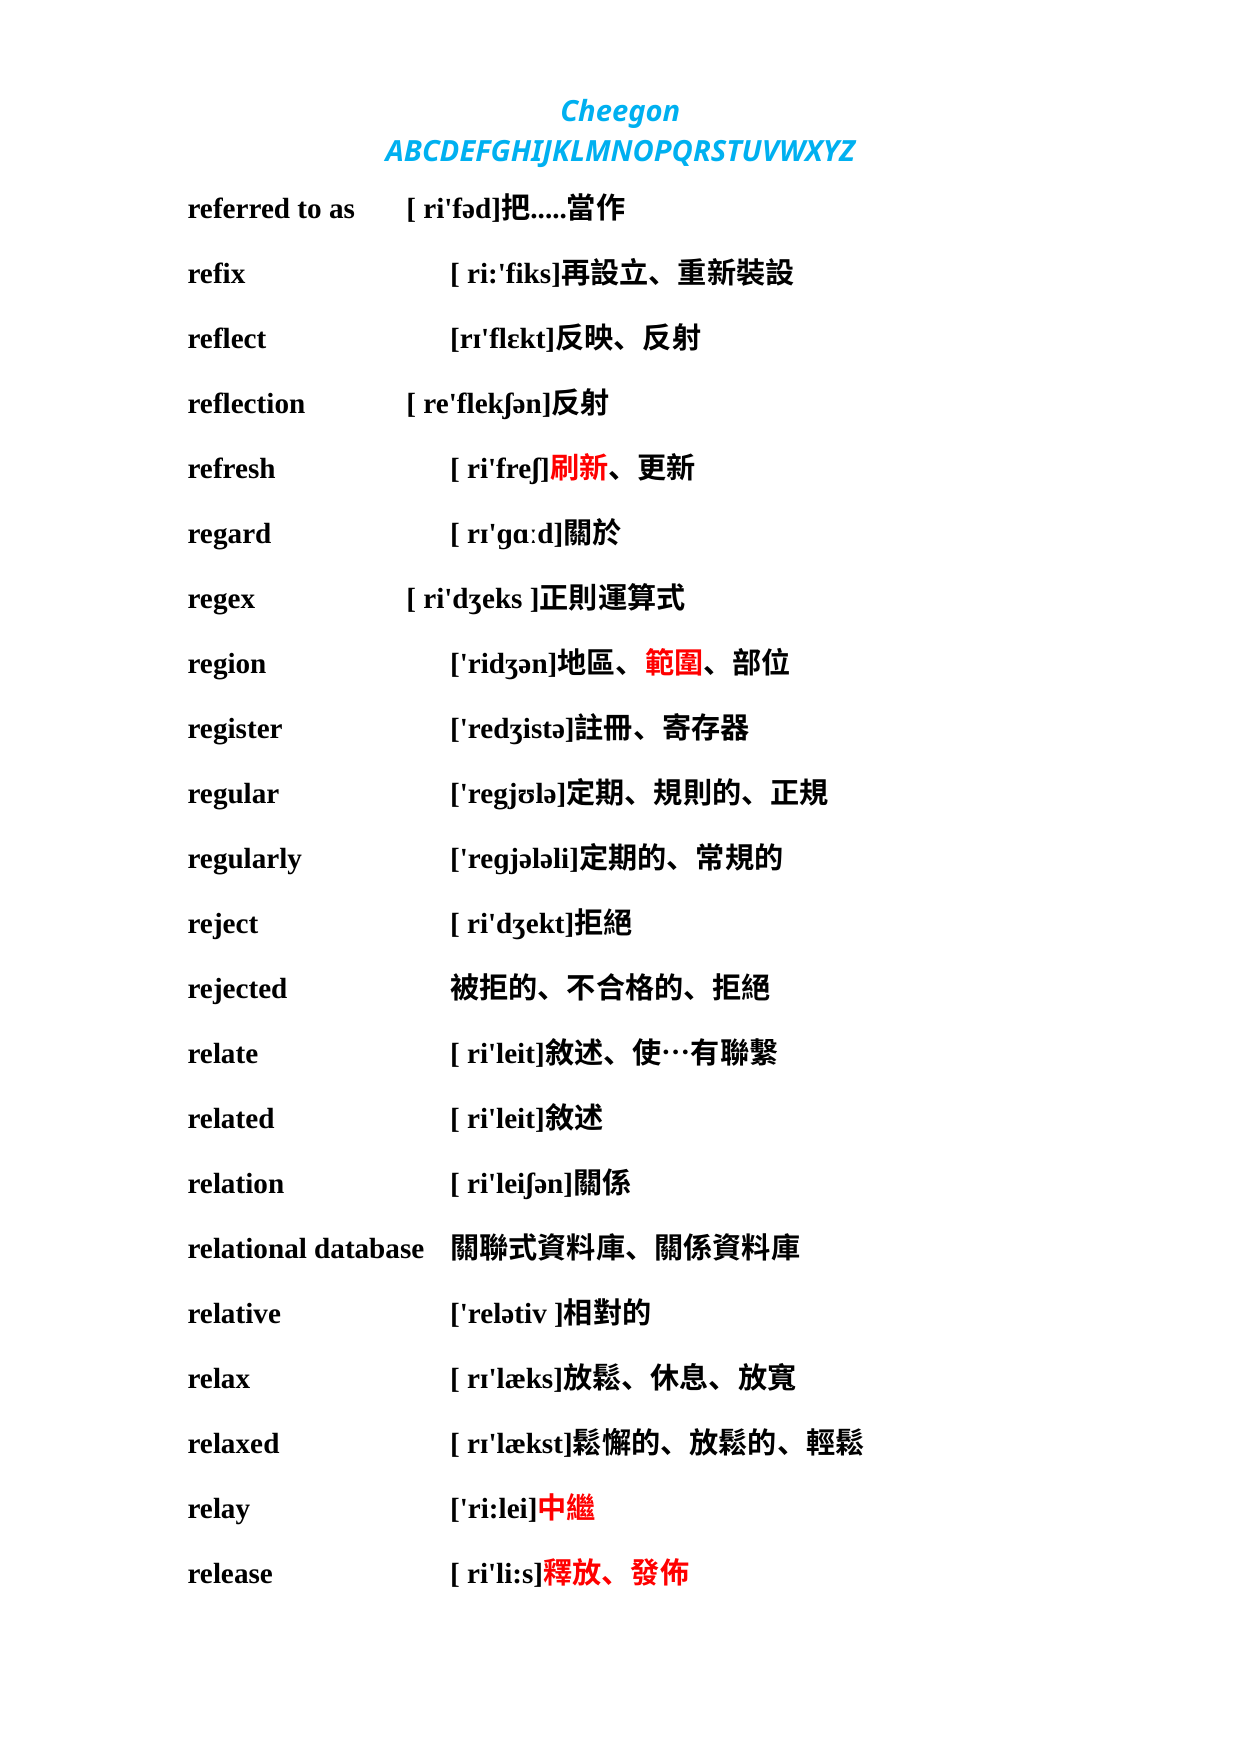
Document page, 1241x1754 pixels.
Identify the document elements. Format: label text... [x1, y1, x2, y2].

text relax [ rɪ'læks]放鬆、休息、放寬 [187, 1343, 1053, 1408]
text regularly ['reɡjələli]定期的、常規的 [187, 823, 1053, 888]
text reflection [ re'flekʃən]反射 [187, 368, 1053, 433]
text reject [ ri'dʒekt]拒絕 [187, 888, 1053, 953]
text register ['redʒistə]註冊、寄存器 [187, 693, 1053, 758]
text release [ ri'li:s]釋放、發佈 [187, 1538, 1053, 1603]
text region ['ridʒən]地區、範圍、部位 [187, 628, 1053, 693]
text rejected 被拒的、不合格的、拒絕 [187, 953, 1053, 1018]
text relay ['ri:lei]中繼 [187, 1473, 1053, 1538]
text relational database 關聯式資料庫、關係資料庫 [187, 1213, 1053, 1278]
text relation [ ri'leiʃən]關係 [187, 1148, 1053, 1213]
text refresh [ ri'freʃ]刷新、更新 [187, 433, 1053, 498]
text regular ['regjʊlə]定期、規則的、正規 [187, 758, 1053, 823]
text relate [ ri'leit]敘述、使…有聯繫 [187, 1018, 1053, 1083]
text refix [ ri:'fiks]再設立、重新裝設 [187, 238, 1053, 303]
text regex [ ri'dʒeks ]正則運算式 [187, 563, 1053, 628]
text relaxed [ rɪ'lækst]鬆懈的、放鬆的、輕鬆 [187, 1408, 1053, 1473]
text related [ ri'leit]敘述 [187, 1083, 1053, 1148]
text reflect [rɪ'flɛkt]反映、反射 [187, 303, 1053, 368]
text regard [ rɪ'ɡɑːd]關於 [187, 498, 1053, 563]
text relative ['relətiv ]相對的 [187, 1278, 1053, 1343]
text referred to as [ ri'fəd]把.....當作 [187, 173, 1053, 238]
